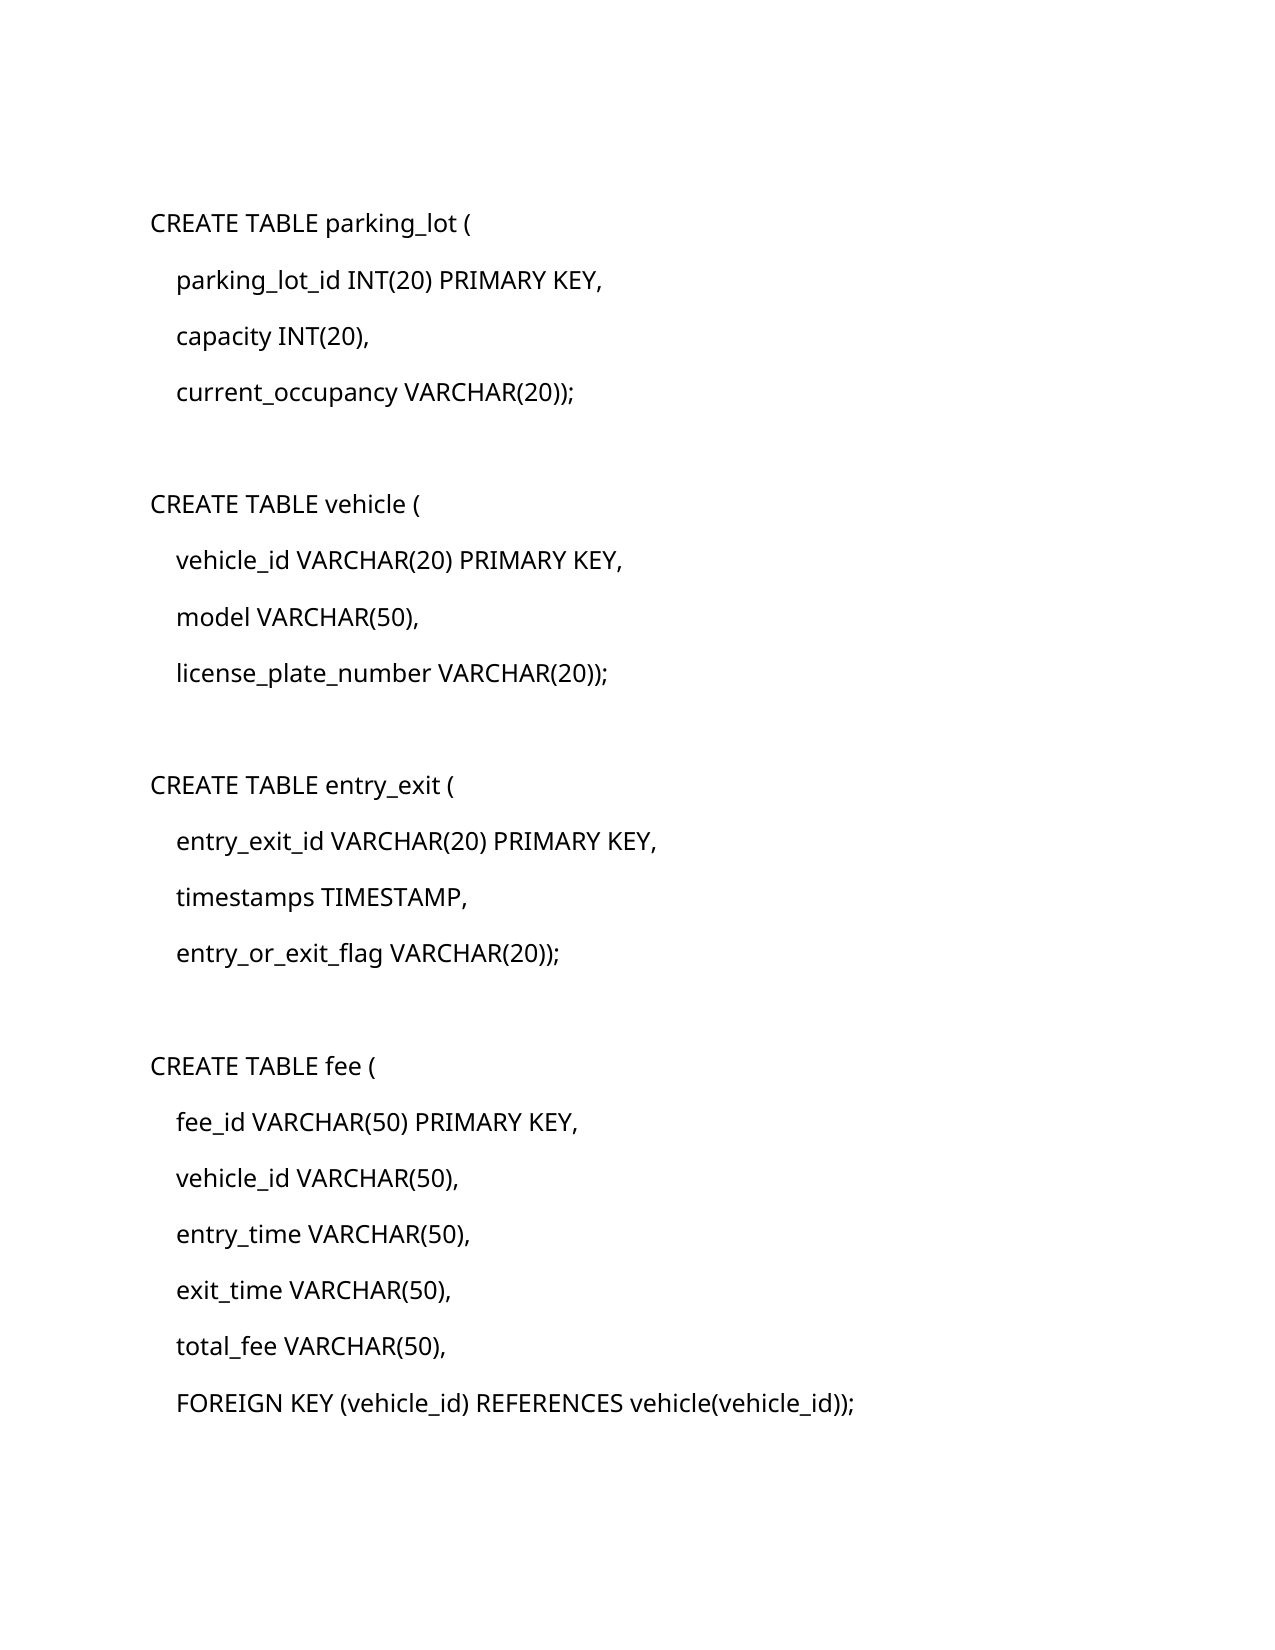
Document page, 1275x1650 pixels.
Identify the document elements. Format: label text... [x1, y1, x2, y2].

text entry_exit_id VARCHAR(20) PRIMARY KEY, [150, 824, 1125, 858]
text CREATE TABLE entry_exit ( [150, 768, 1125, 802]
text total_fee VARCHAR(50), [150, 1329, 1125, 1363]
text entry_or_exit_flag VARCHAR(20)); [150, 936, 1125, 970]
text FOREIGN KEY (vehicle_id) REFERENCES vehicle(vehicle_id)); [150, 1385, 1125, 1419]
text vehicle_id VARCHAR(50), [150, 1161, 1125, 1195]
text entry_time VARCHAR(50), [150, 1217, 1125, 1251]
text capacity INT(20), [150, 318, 1125, 352]
text timestamps TIMESTAMP, [150, 880, 1125, 914]
text fee_id VARCHAR(50) PRIMARY KEY, [150, 1104, 1125, 1138]
text license_plate_number VARCHAR(20)); [150, 655, 1125, 689]
text CREATE TABLE vehicle ( [150, 487, 1125, 521]
text exit_time VARCHAR(50), [150, 1273, 1125, 1307]
text vehicle_id VARCHAR(20) PRIMARY KEY, [150, 543, 1125, 577]
text CREATE TABLE parking_lot ( [150, 206, 1125, 240]
text CREATE TABLE fee ( [150, 1048, 1125, 1082]
text model VARCHAR(50), [150, 599, 1125, 633]
text parking_lot_id INT(20) PRIMARY KEY, [150, 262, 1125, 296]
text current_occupancy VARCHAR(20)); [150, 374, 1125, 409]
